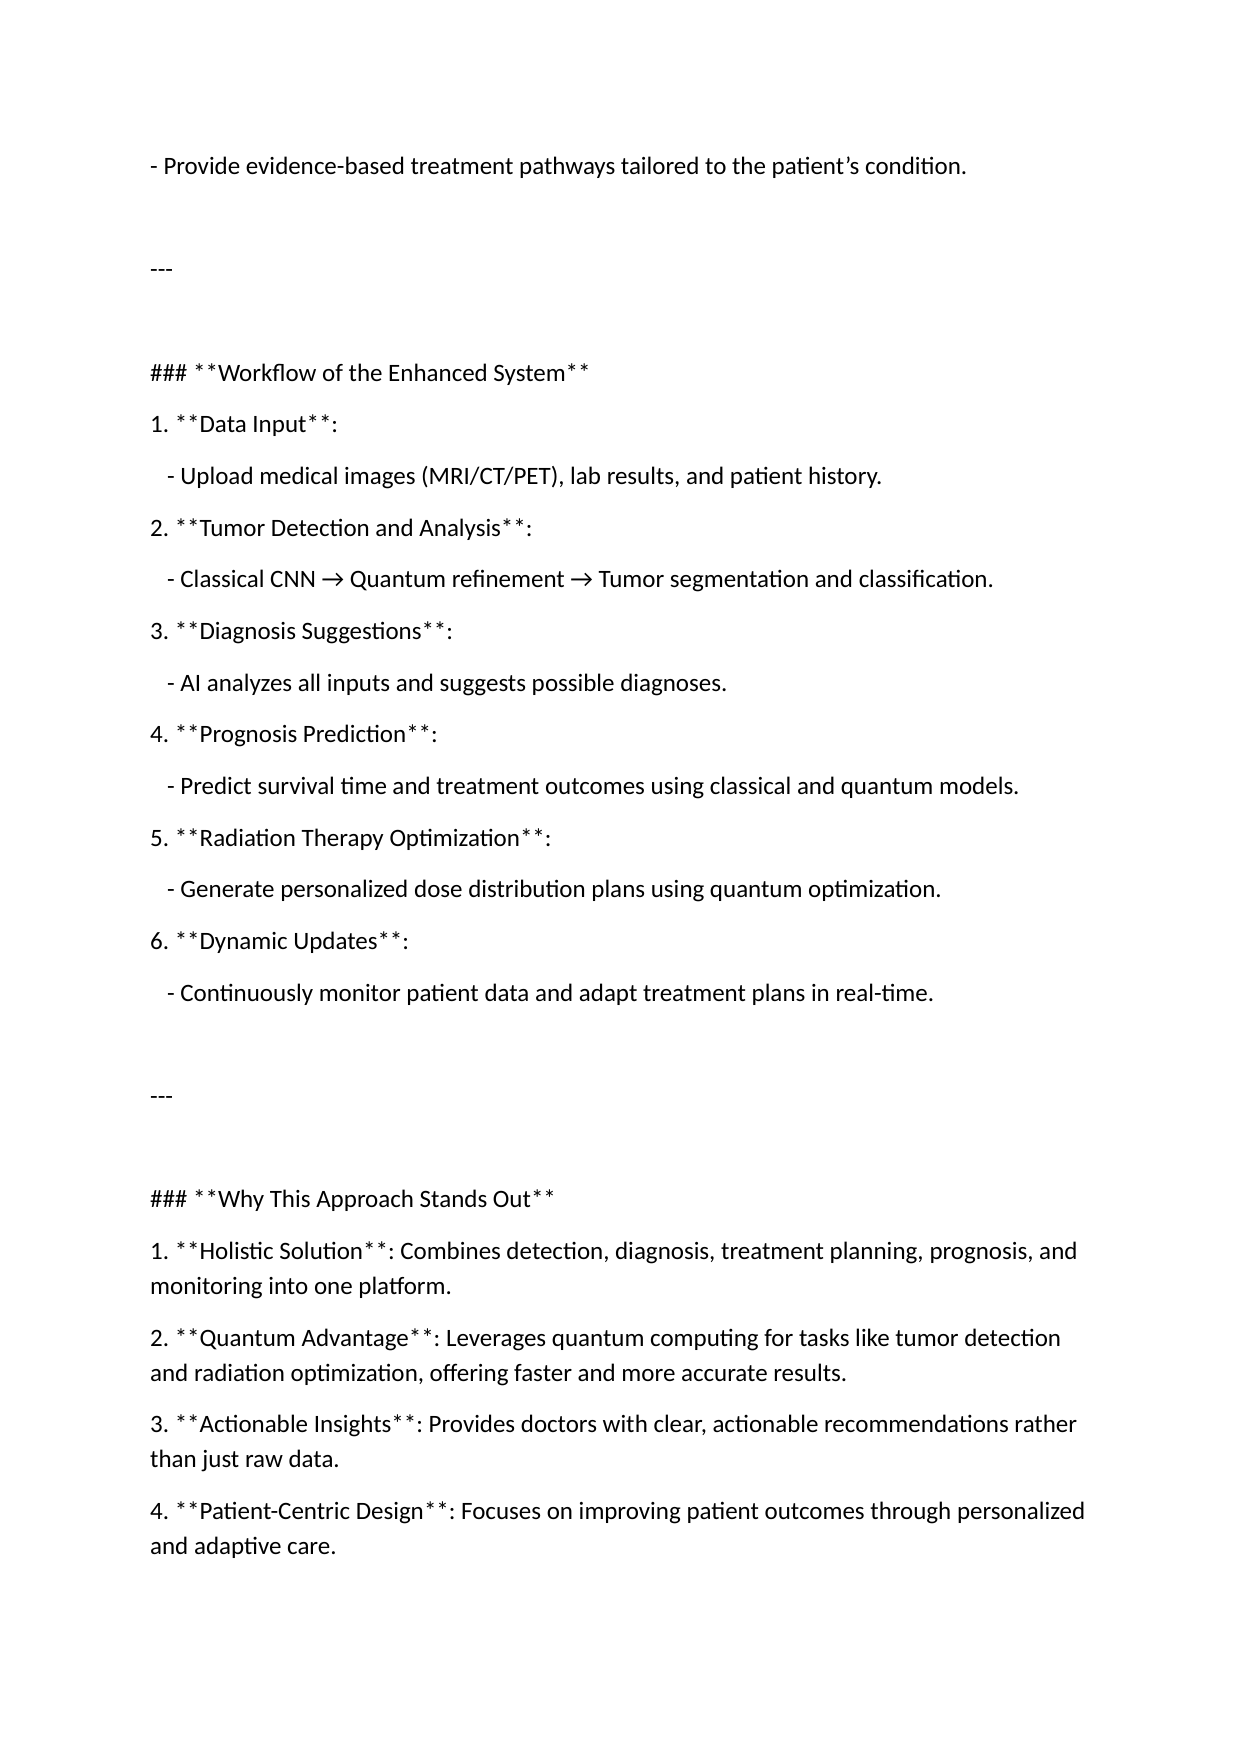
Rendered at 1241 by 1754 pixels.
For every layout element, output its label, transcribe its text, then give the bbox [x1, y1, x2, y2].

text - Predict survival time and treatment outcomes using classical and quantum models. [150, 770, 1090, 801]
text - Provide evidence-based treatment pathways tailored to the patient’s condition. [150, 150, 1090, 181]
text ### **Workflow of the Enhanced System** [150, 357, 1090, 387]
text - AI analyzes all inputs and suggests possible diagnoses. [150, 667, 1090, 697]
text - Continuously monitor patient data and adapt treatment plans in real-time. [150, 977, 1090, 1007]
text - Generate personalized dose distribution plans using quantum optimization. [150, 873, 1090, 904]
text 3. **Diagnosis Suggestions**: [150, 615, 1090, 646]
text 3. **Actionable Insights**: Provides doctors with clear, actionable recommendations rather than just raw data. [150, 1408, 1090, 1474]
text --- [150, 1080, 1090, 1111]
text ### **Why This Approach Stands Out** [150, 1183, 1090, 1214]
text 6. **Dynamic Updates**: [150, 925, 1090, 956]
text 4. **Patient-Centric Design**: Focuses on improving patient outcomes through personalized and adaptive care. [150, 1495, 1090, 1561]
text - Upload medical images (MRI/CT/PET), lab results, and patient history. [150, 460, 1090, 491]
text 4. **Prognosis Prediction**: [150, 718, 1090, 749]
text --- [150, 253, 1090, 284]
text 1. **Data Input**: [150, 408, 1090, 439]
text 2. **Quantum Advantage**: Leverages quantum computing for tasks like tumor detection and radiation optimization, offering faster and more accurate results. [150, 1322, 1090, 1387]
text 5. **Radiation Therapy Optimization**: [150, 822, 1090, 852]
text 1. **Holistic Solution**: Combines detection, diagnosis, treatment planning, prognosis, and monitoring into one platform. [150, 1235, 1090, 1301]
text - Classical CNN → Quantum refinement → Tumor segmentation and classification. [150, 563, 1090, 594]
text 2. **Tumor Detection and Analysis**: [150, 512, 1090, 542]
